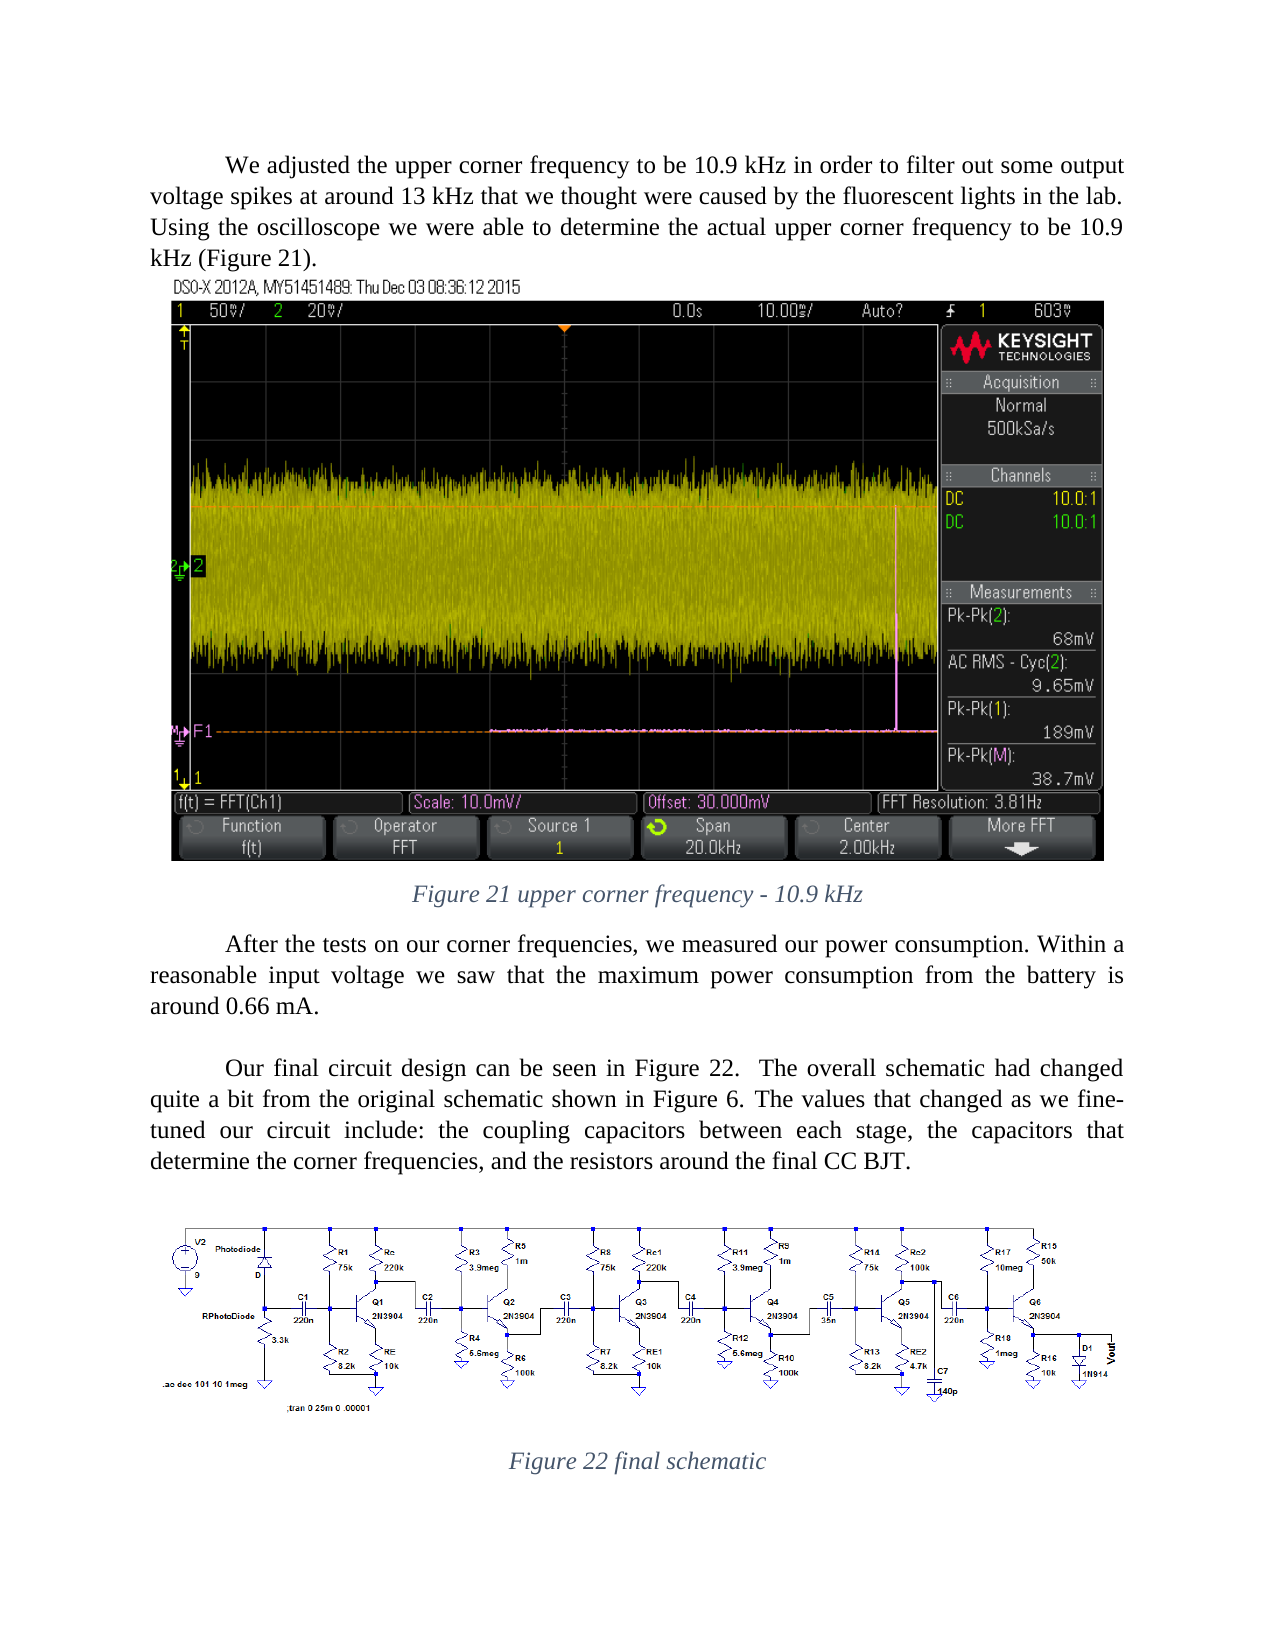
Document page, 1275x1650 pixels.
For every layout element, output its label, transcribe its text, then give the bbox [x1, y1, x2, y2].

text Figure 22 final schematic [150, 1446, 1125, 1475]
text We adjusted the upper corner frequency to be 10.9 kHz in order to filter out some output voltage spikes at around 13 kHz that we thought were caused by the fluorescent lights in the lab. Using the oscilloscope we were able to determine the actual upper corner frequency to be 10.9 kHz (Figure 21). [150, 150, 1125, 272]
text Our final circuit design can be seen in Figure 22. The overall schematic had changed quite a bit from the original schematic shown in Figure 6. The values that changed as we fine-tuned our circuit include: the coupling capacitors between each stage, the capacitors that determine the corner frequencies, and the resistors around the final CC BJT. [150, 1053, 1125, 1175]
picture [171, 274, 1104, 861]
picture [150, 1207, 1125, 1428]
text After the tests on our corner frequencies, we measured our power consumption. Within a reasonable input voltage we saw that the maximum power consumption from the battery is around 0.66 mA. [150, 929, 1125, 1020]
text Figure 21 upper corner frequency - 10.9 kHz [150, 879, 1125, 908]
